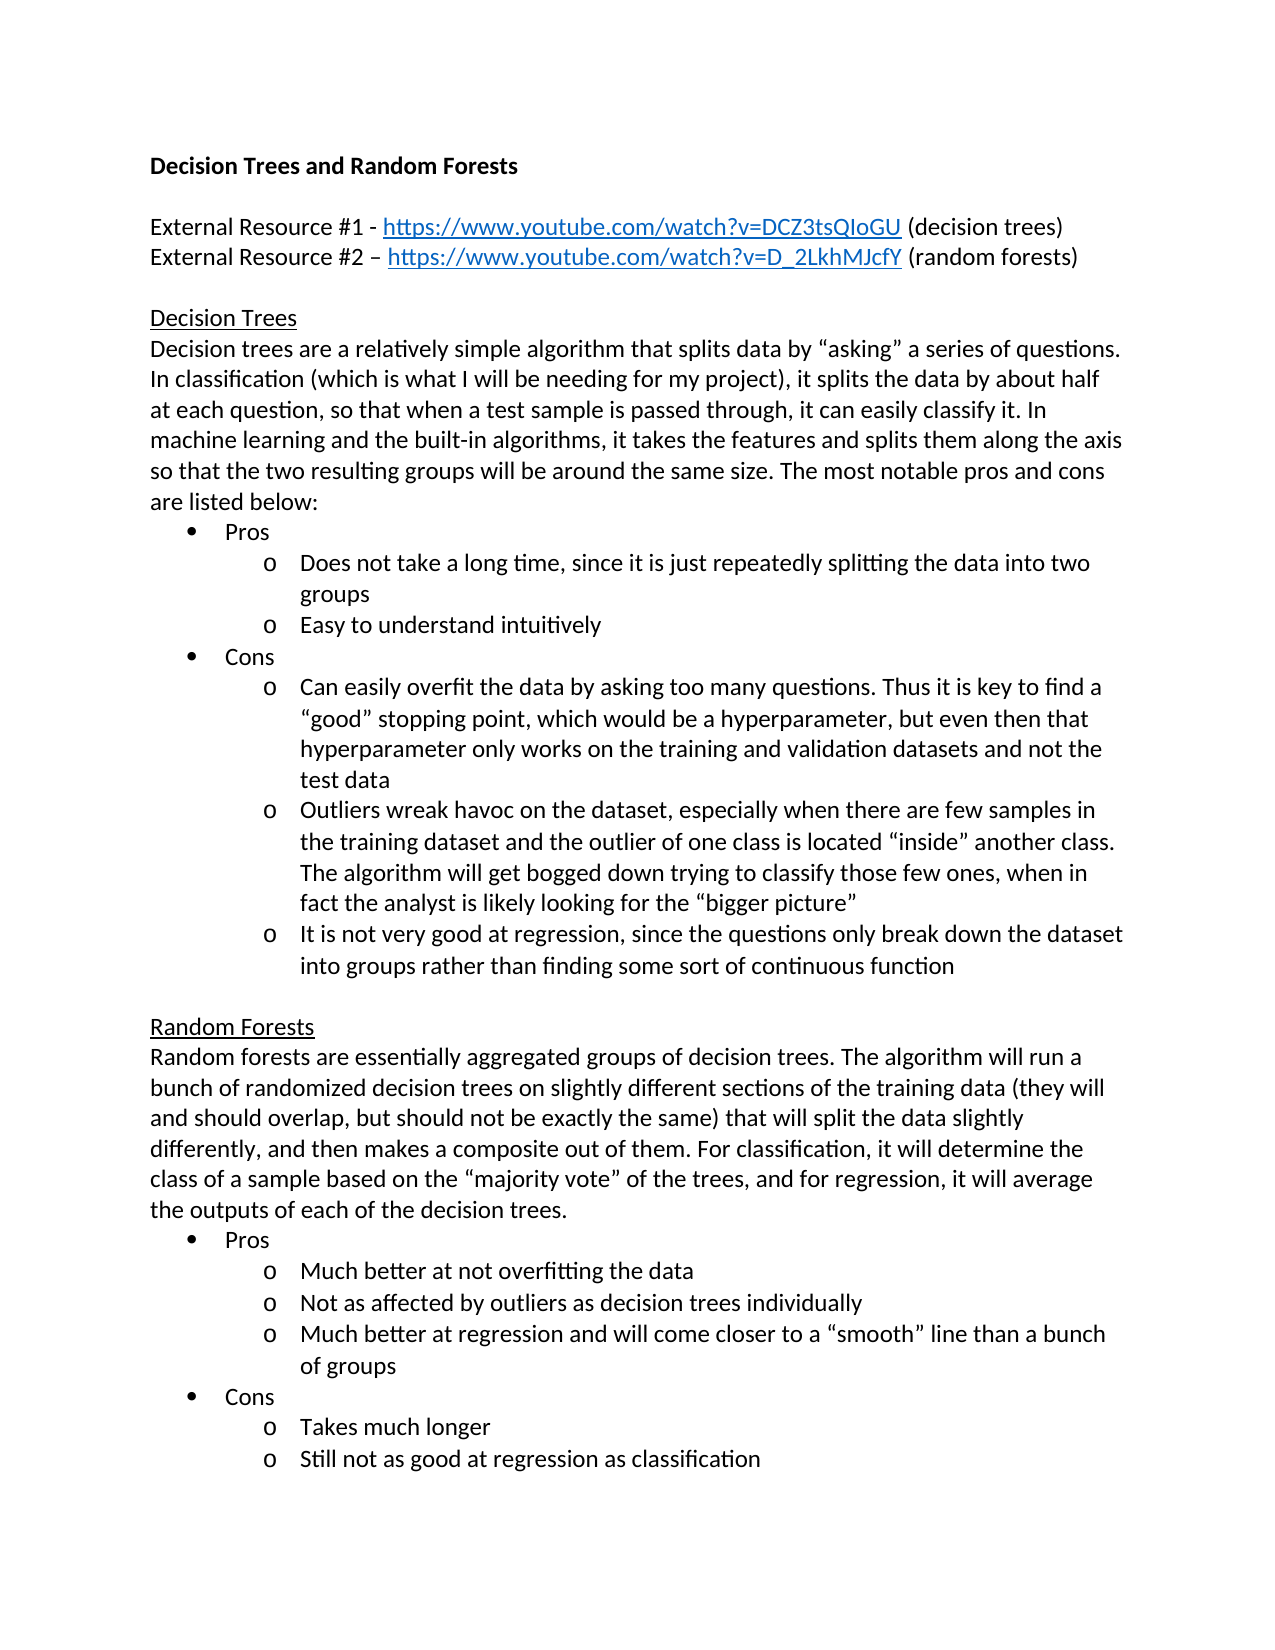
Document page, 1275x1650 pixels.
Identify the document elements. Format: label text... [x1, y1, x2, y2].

list Pros [187, 516, 1125, 547]
list Can easily overfit the data by asking too many questions. Thus it is key to find a “good” stopping point, which would be a hyperparameter, but even then that hyperparameter only works on the training and validation datasets and not the test data [262, 671, 1125, 795]
text External Resource #1 - https://www.youtube.com/watch?v=DCZ3tsQIoGU (decision trees) [150, 211, 1125, 242]
text Decision trees are a relatively simple algorithm that splits data by “asking” a series of questions. In classification (which is what I will be needing for my project), it splits the data by about half at each question, so that when a test sample is passed through, it can easily classify it. In machine learning and the built-in algorithms, it takes the features and splits them along the axis so that the two resulting groups will be around the same size. The most notable pros and cons are listed below: [150, 333, 1125, 516]
text External Resource #2 – https://www.youtube.com/watch?v=D_2LkhMJcfY (random forests) [150, 242, 1125, 272]
text Random Forests [150, 1011, 1125, 1041]
text Decision Trees [150, 303, 1125, 333]
list Not as affected by outliers as decision trees individually [262, 1287, 1125, 1318]
list Much better at regression and will come closer to a “smooth” line than a bunch of groups [262, 1318, 1125, 1381]
list Easy to understand intuitively [262, 609, 1125, 641]
text Random forests are essentially aggregated groups of decision trees. The algorithm will run a bunch of randomized decision trees on slightly different sections of the training data (they will and should overlap, but should not be exactly the same) that will split the data slightly differently, and then makes a composite out of them. For classification, it will determine the class of a sample based on the “majority vote” of the trees, and for regression, it will average the outputs of each of the decision trees. [150, 1041, 1125, 1224]
list Still not as good at regression as classification [262, 1443, 1125, 1475]
list Does not take a long time, since it is just repeatedly splitting the data into two groups [262, 547, 1125, 609]
list Outliers wreak havoc on the dataset, especially when there are few samples in the training dataset and the outlier of one class is located “inside” another class. The algorithm will get bogged down trying to classify those few ones, when in fact the analyst is likely looking for the “bigger picture” [262, 795, 1125, 918]
list It is not very good at regression, since the questions only break down the dataset into groups rather than finding some sort of continuous function [262, 918, 1125, 980]
list Takes much longer [262, 1411, 1125, 1443]
text Decision Trees and Random Forests [150, 150, 1125, 181]
list Cons [187, 1381, 1125, 1411]
list Cons [187, 641, 1125, 671]
list Much better at not overfitting the data [262, 1255, 1125, 1287]
list Pros [187, 1224, 1125, 1255]
